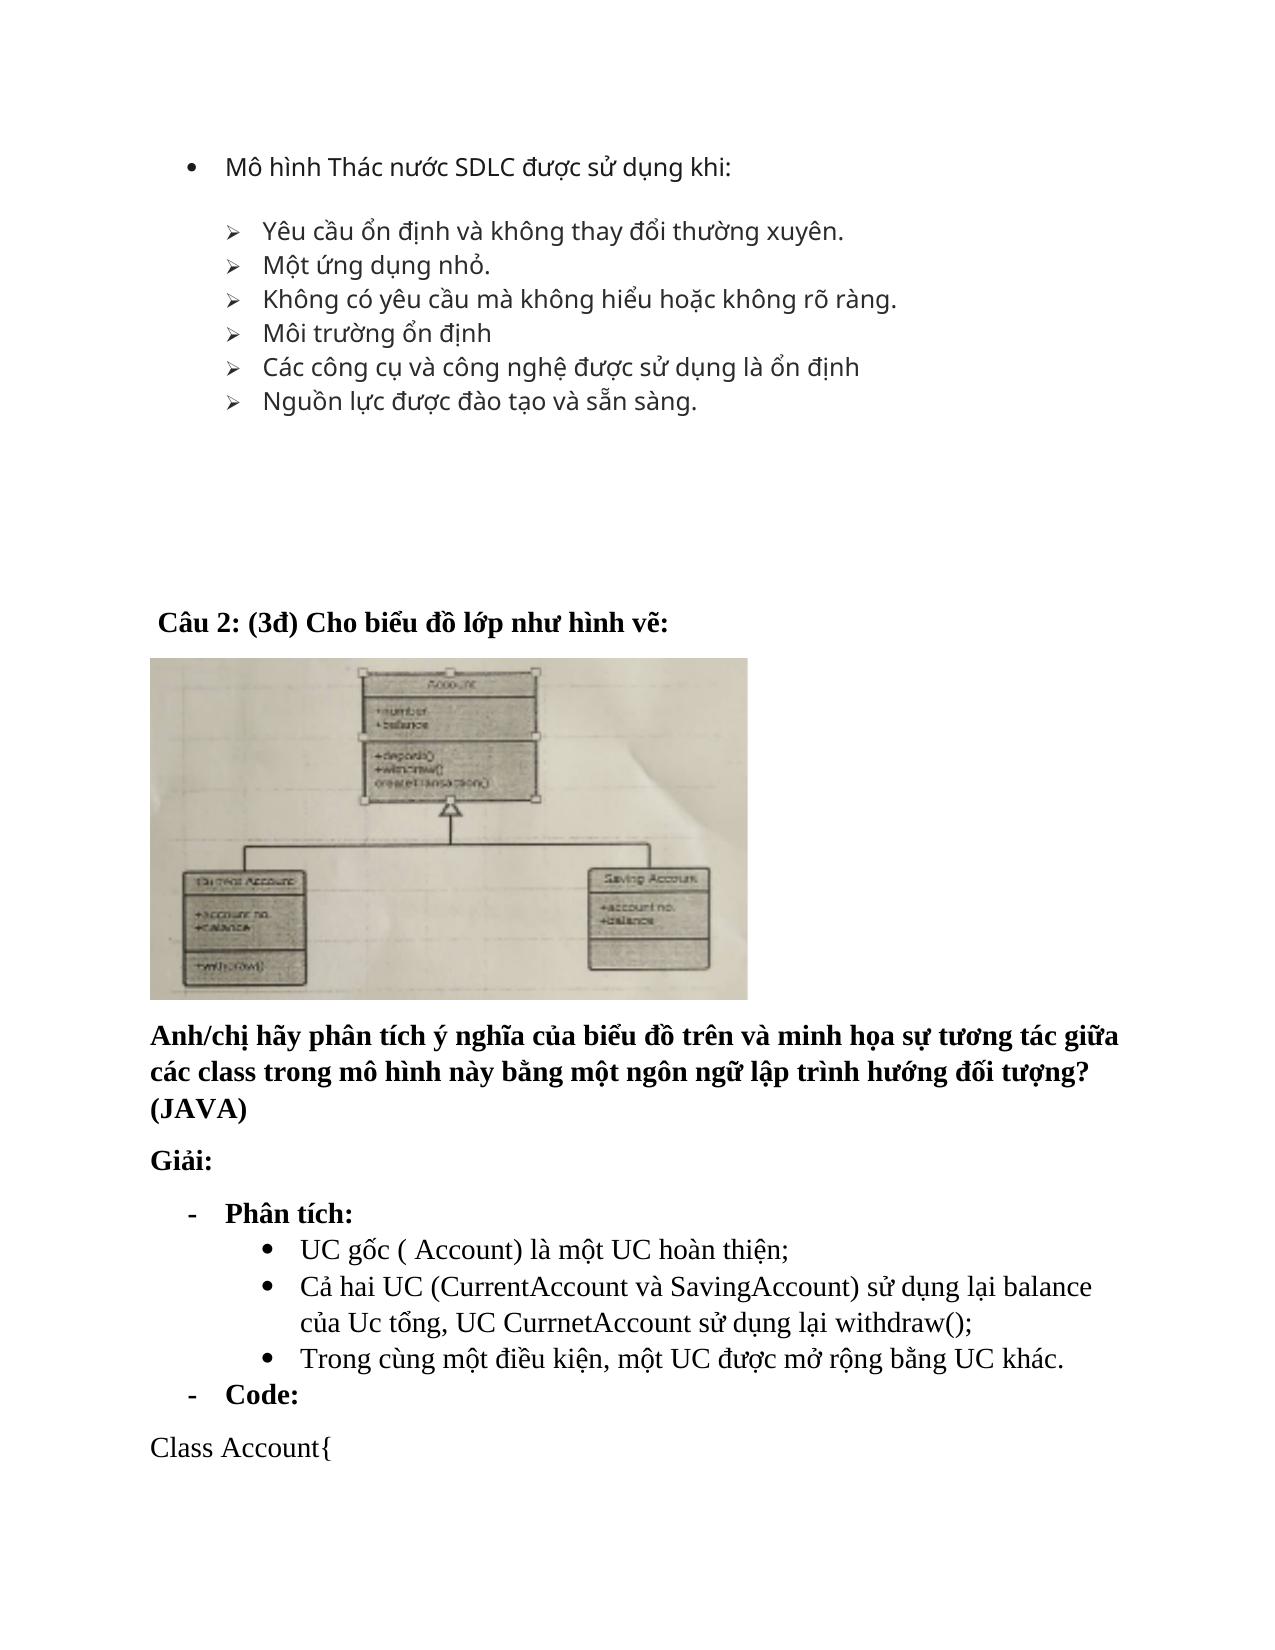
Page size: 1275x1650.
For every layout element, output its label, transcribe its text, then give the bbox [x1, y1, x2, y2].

list Trong cùng một điều kiện, một UC được mở rộng bằng UC khác. [262, 1341, 1125, 1375]
list Không có yêu cầu mà không hiểu hoặc không rõ ràng. [225, 281, 1125, 315]
list Mô hình Thác nước SDLC được sử dụng khi: [187, 150, 1125, 184]
text Class Account{ [150, 1430, 1125, 1464]
text Câu 2: (3đ) Cho biểu đồ lớp như hình vẽ: [150, 605, 1125, 639]
list Các công cụ và công nghệ được sử dụng là ổn định [225, 349, 1125, 383]
list Cả hai UC (CurrentAccount và SavingAccount) sử dụng lại balance của Uc tổng, UC CurrnetAccount sử dụng lại withdraw(); [262, 1269, 1125, 1338]
list Nguồn lực được đào tạo và sẵn sàng. [225, 383, 1125, 418]
text Giải: [150, 1143, 1125, 1177]
text Anh/chị hãy phân tích ý nghĩa của biểu đồ trên và minh họa sự tương tác giữa các class trong mô hình này bằng một ngôn ngữ lập trình hướng đối tượng? (JAVA) [150, 1018, 1125, 1124]
picture [150, 658, 748, 1000]
list Phân tích: [187, 1196, 1125, 1230]
list Yêu cầu ổn định và không thay đổi thường xuyên. [225, 213, 1125, 247]
list Môi trường ổn định [225, 315, 1125, 349]
list UC gốc ( Account) là một UC hoàn thiện; [262, 1232, 1125, 1266]
list Một ứng dụng nhỏ. [225, 247, 1125, 281]
list Code: [187, 1377, 1125, 1411]
